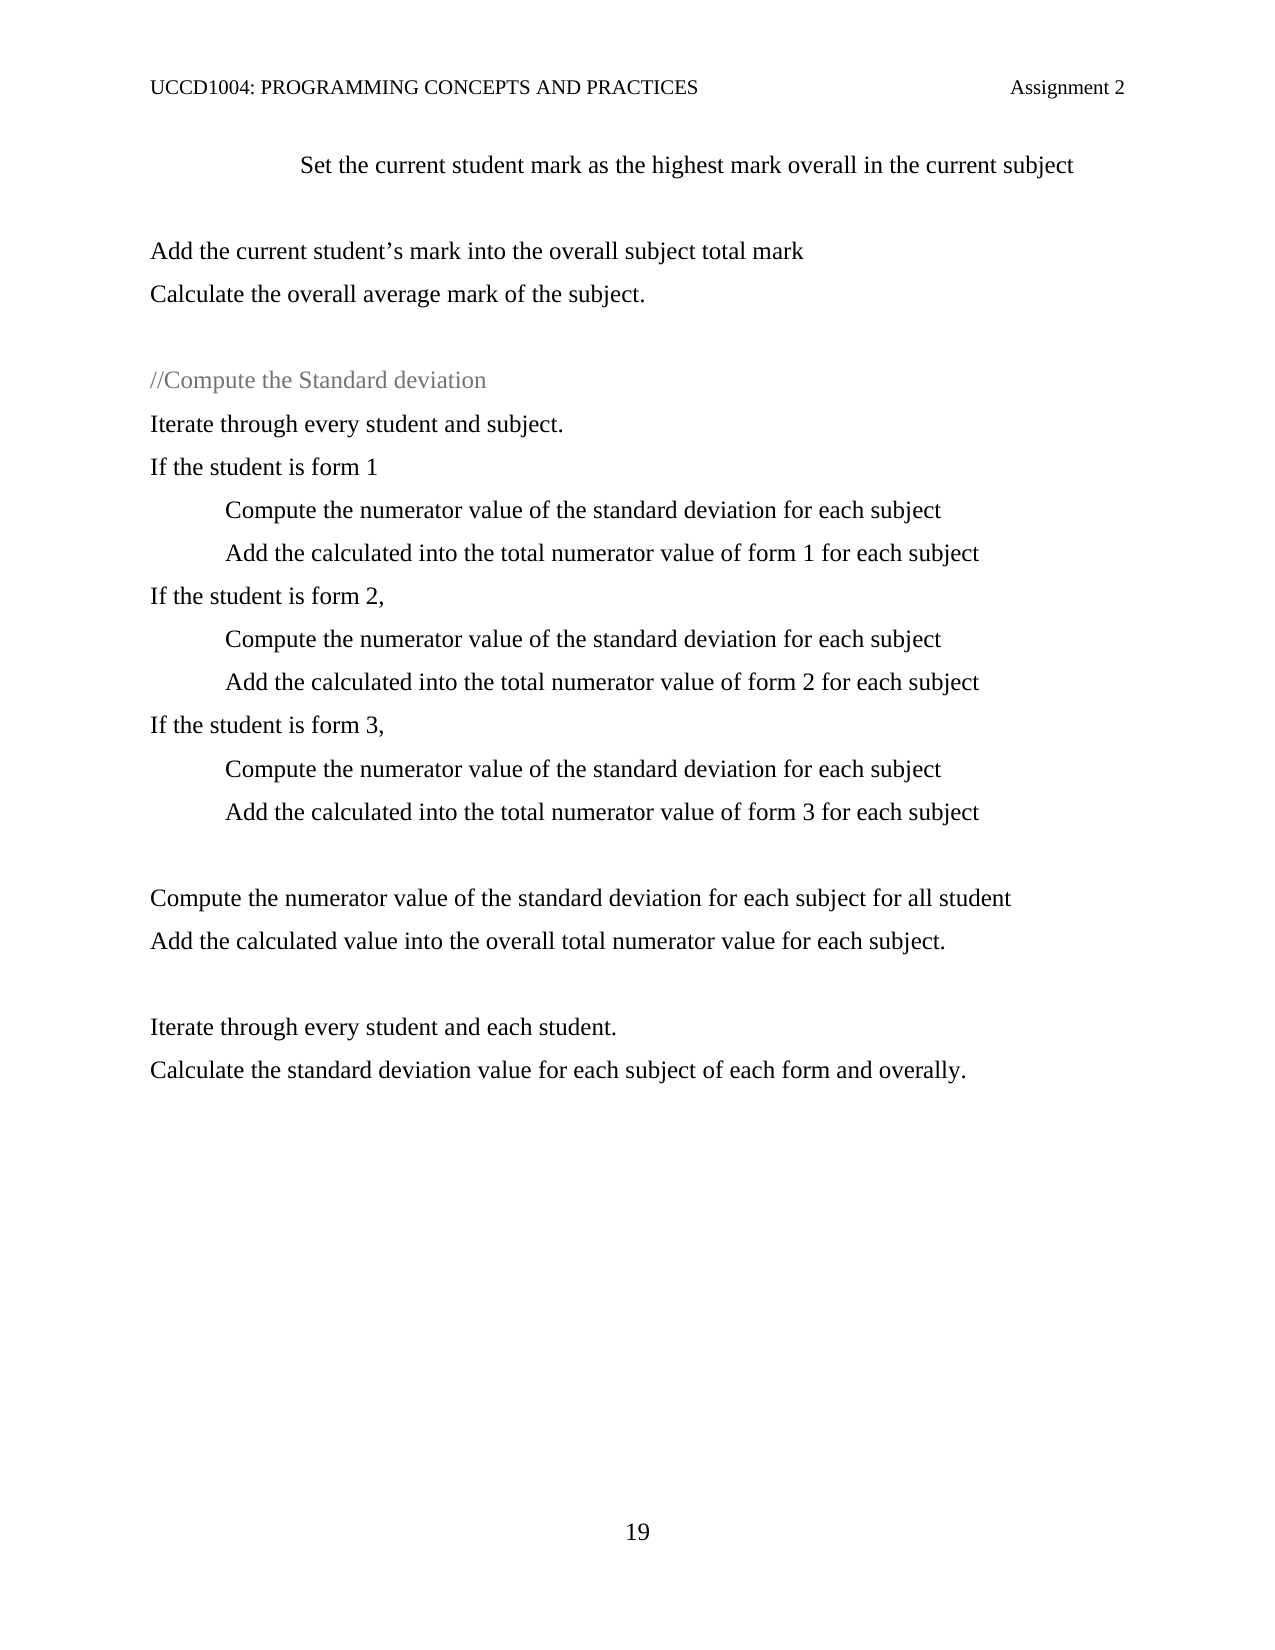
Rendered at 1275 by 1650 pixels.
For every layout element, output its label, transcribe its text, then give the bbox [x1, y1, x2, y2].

text Iterate through every student and subject. [150, 409, 1125, 437]
text Add the calculated value into the overall total numerator value for each subject. [150, 926, 1125, 955]
text Add the calculated into the total numerator value of form 2 for each subject [150, 667, 1125, 696]
text Compute the numerator value of the standard deviation for each subject [150, 495, 1125, 524]
text Iterate through every student and each student. [150, 1012, 1125, 1041]
text If the student is form 3, [150, 711, 1125, 739]
text If the student is form 1 [150, 452, 1125, 481]
text Set the current student mark as the highest mark overall in the current subject [150, 150, 1125, 179]
text Add the calculated into the total numerator value of form 3 for each subject [150, 797, 1125, 826]
text Compute the numerator value of the standard deviation for each subject [150, 624, 1125, 653]
text Compute the numerator value of the standard deviation for each subject [150, 754, 1125, 782]
text Calculate the standard deviation value for each subject of each form and overally. [150, 1056, 1125, 1084]
text Compute the numerator value of the standard deviation for each subject for all student [150, 883, 1125, 912]
text Calculate the overall average mark of the subject. [150, 279, 1125, 308]
text Add the current student’s mark into the overall subject total mark [150, 236, 1125, 265]
text Add the calculated into the total numerator value of form 1 for each subject [150, 538, 1125, 567]
text If the student is form 2, [150, 581, 1125, 610]
text //Compute the Standard deviation [150, 366, 1125, 394]
